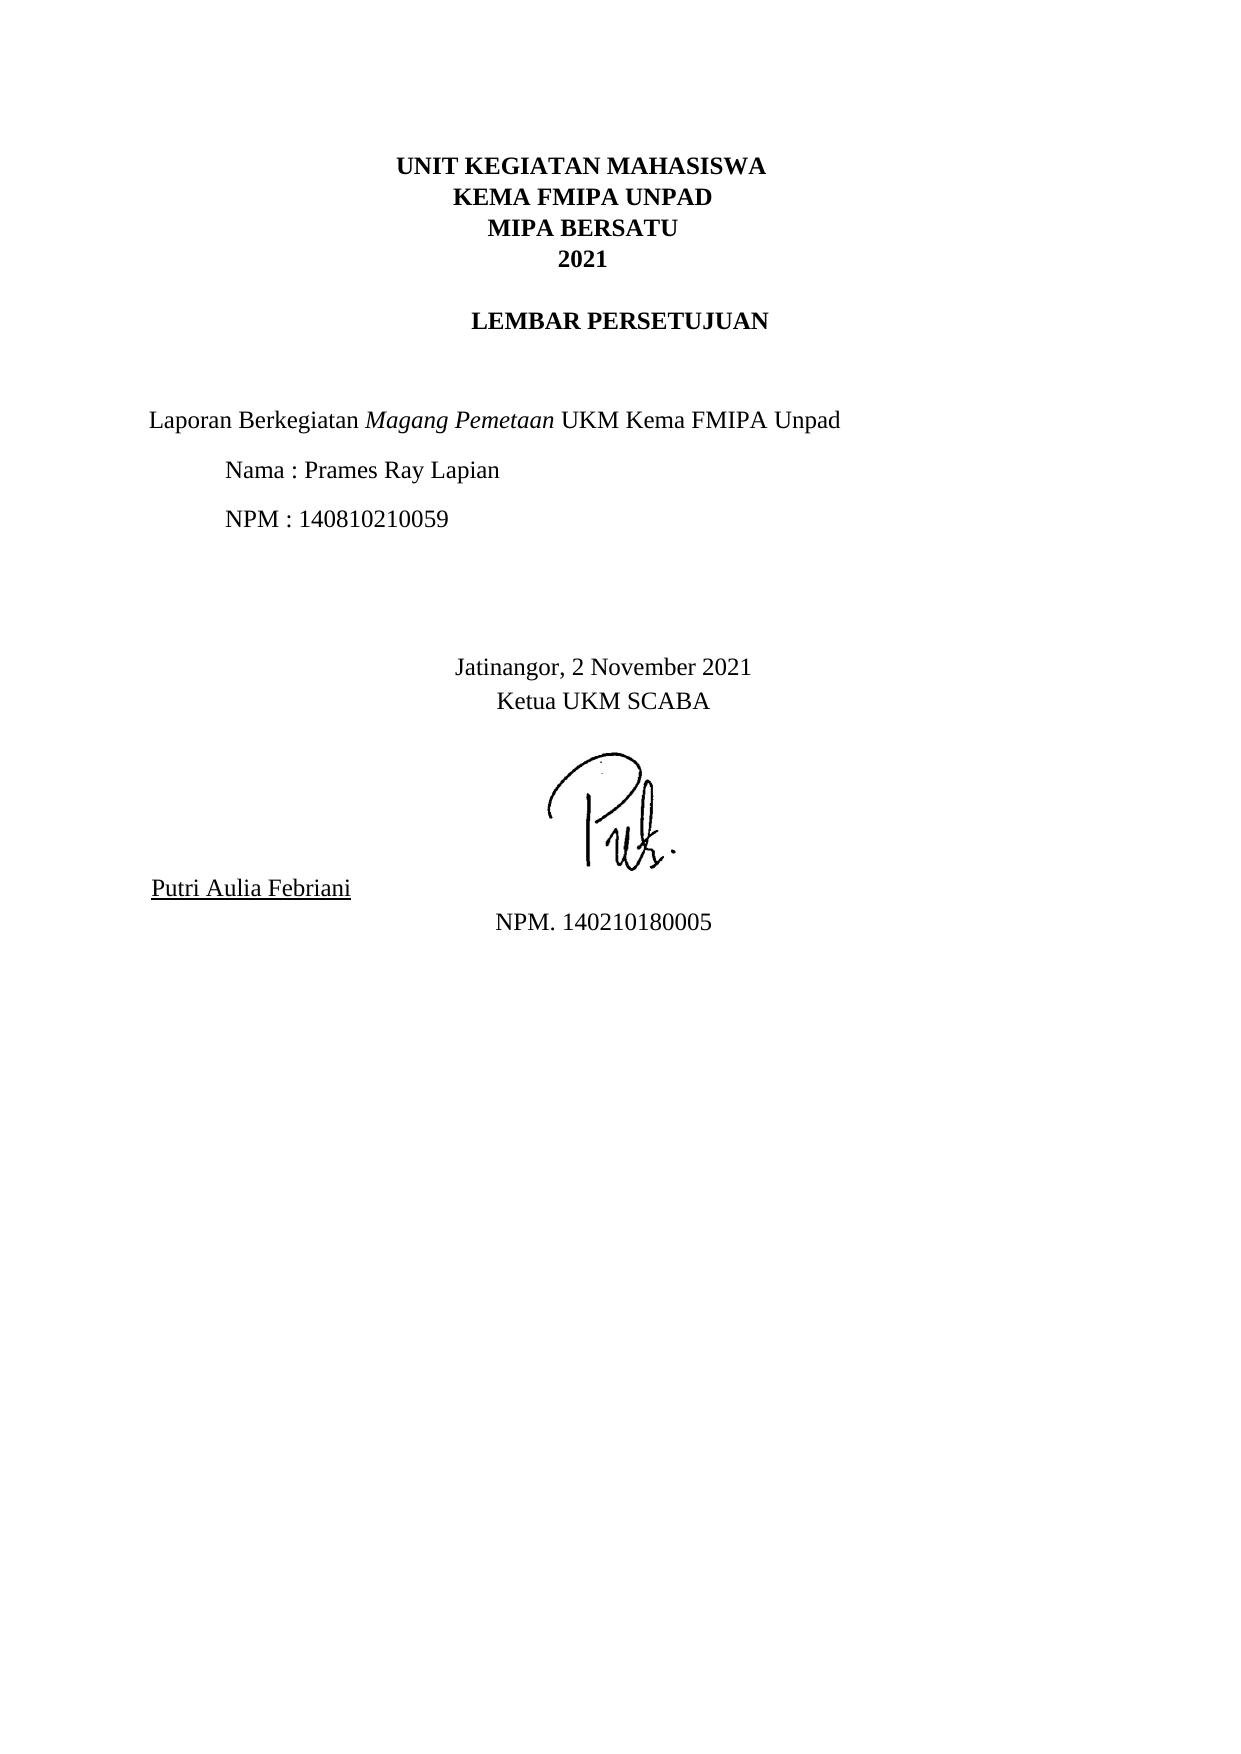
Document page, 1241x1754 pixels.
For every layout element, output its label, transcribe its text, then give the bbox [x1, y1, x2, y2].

text UNIT KEGIATAN MAHASISWA [396, 151, 1091, 180]
text 2021 [75, 244, 1090, 273]
text NPM. 140210180005 [75, 907, 1091, 935]
text Laporan Berkegiatan Magang Pemetaan UKM Kema FMIPA Unpad [148, 405, 1091, 434]
text Jatinangor, 2 November 2021 [75, 652, 1091, 681]
text LEMBAR PERSETUJUAN [75, 306, 769, 335]
text MIPA BERSATU [75, 213, 1090, 242]
text Nama : Prames Ray Lapian [224, 455, 1091, 483]
subtitle Putri Aulia Febriani [150, 873, 1091, 902]
picture [543, 751, 677, 871]
text NPM : 140810210059 [224, 504, 1091, 533]
text KEMA FMIPA UNPAD [453, 182, 1091, 211]
text Ketua UKM SCABA [75, 686, 1091, 715]
